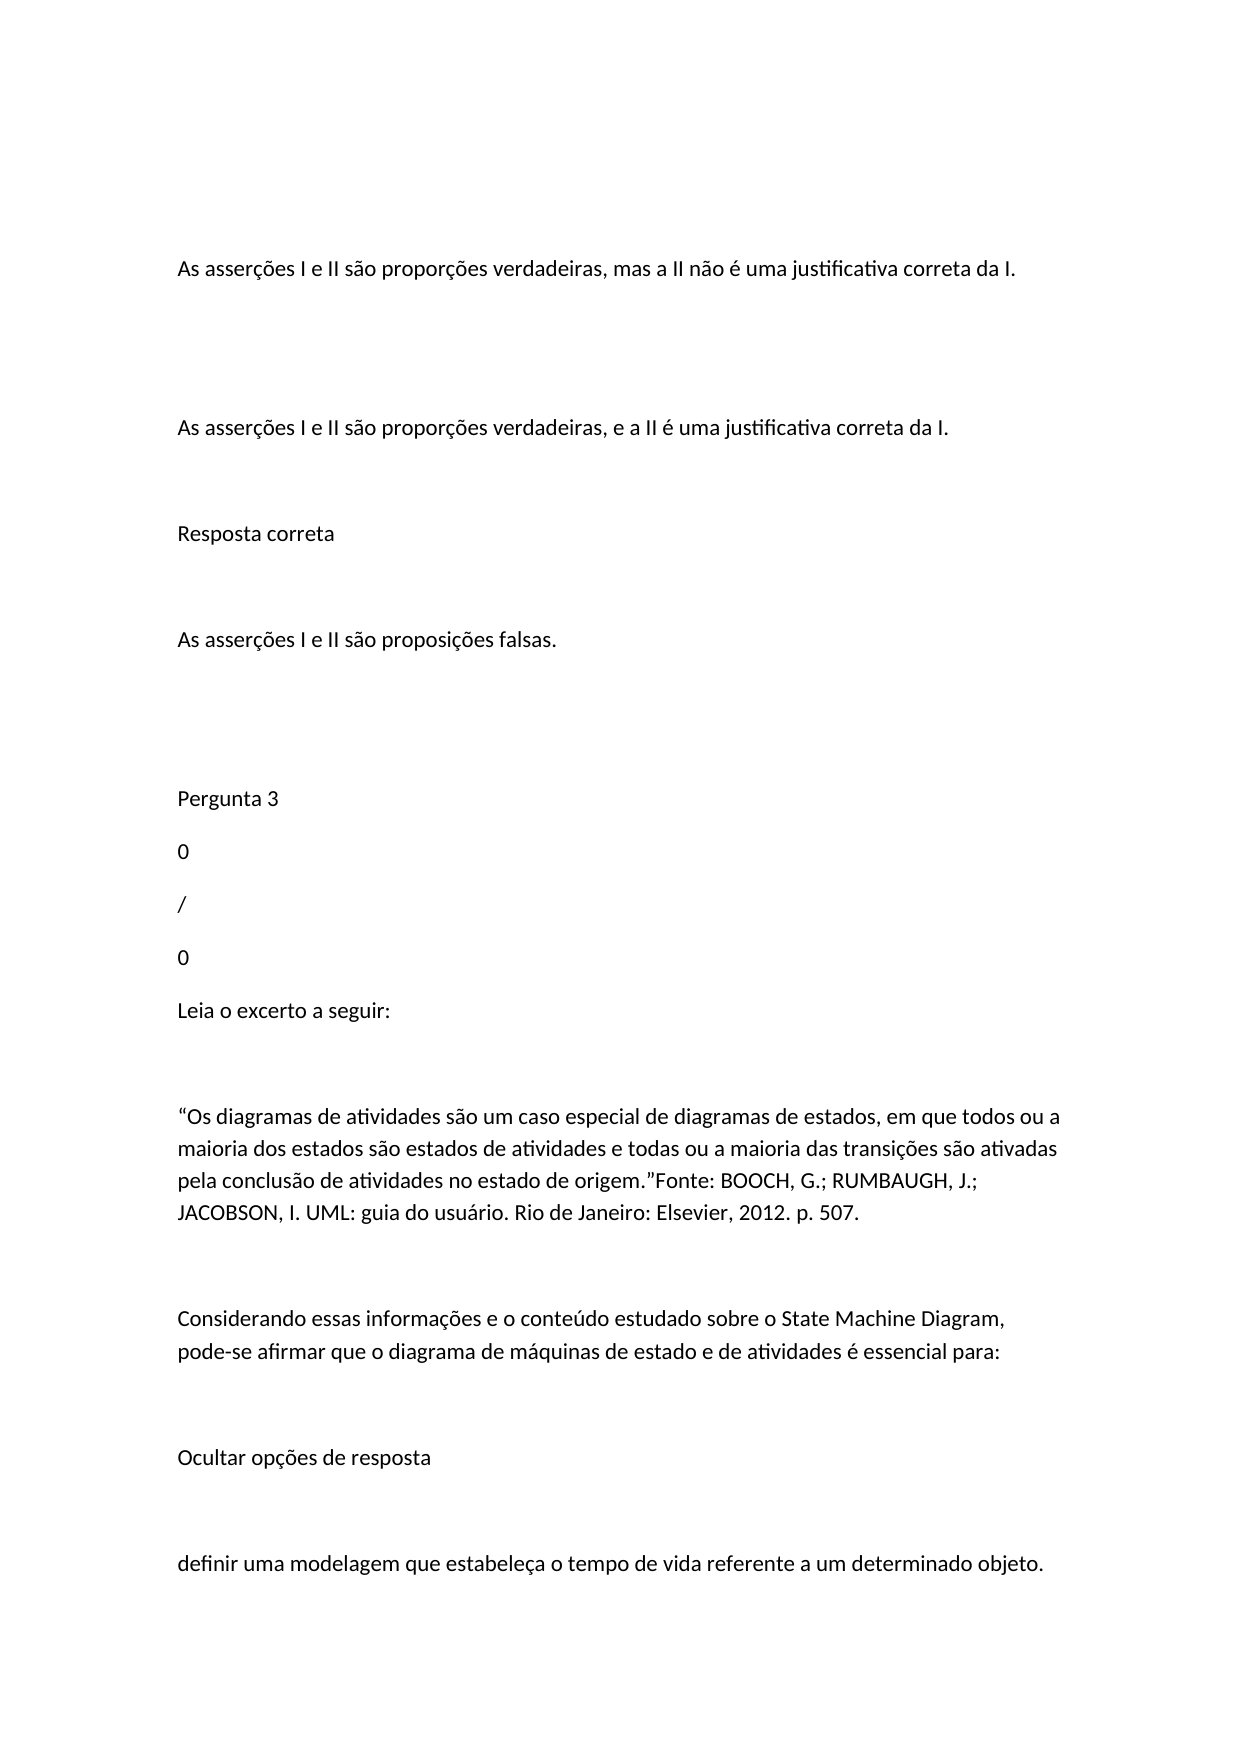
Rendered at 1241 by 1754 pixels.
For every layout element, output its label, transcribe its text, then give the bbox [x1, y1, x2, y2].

text “Os diagramas de atividades são um caso especial de diagramas de estados, em que todos ou a maioria dos estados são estados de atividades e todas ou a maioria das transições são ativadas pela conclusão de atividades no estado de origem.”Fonte: BOOCH, G.; RUMBAUGH, J.; JACOBSON, I. UML: guia do usuário. Rio de Janeiro: Elsevier, 2012. p. 507. [177, 1102, 1063, 1227]
text Leia o excerto a seguir: [177, 996, 1063, 1024]
text As asserções I e II são proporções verdadeiras, mas a II não é uma justificativa correta da I. [177, 254, 1063, 282]
text As asserções I e II são proposições falsas. [177, 625, 1063, 653]
text 0 [177, 837, 1063, 865]
text As asserções I e II são proporções verdadeiras, e a II é uma justificativa correta da I. [177, 413, 1063, 441]
text definir uma modelagem que estabeleça o tempo de vida referente a um determinado objeto. [177, 1549, 1063, 1577]
text Ocultar opções de resposta [177, 1443, 1063, 1471]
text 0 [177, 943, 1063, 971]
text Resposta correta [177, 519, 1063, 547]
text Considerando essas informações e o conteúdo estudado sobre o State Machine Diagram, pode-se afirmar que o diagrama de máquinas de estado e de atividades é essencial para: [177, 1304, 1063, 1365]
text / [177, 890, 1063, 918]
text Pergunta 3 [177, 784, 1063, 812]
